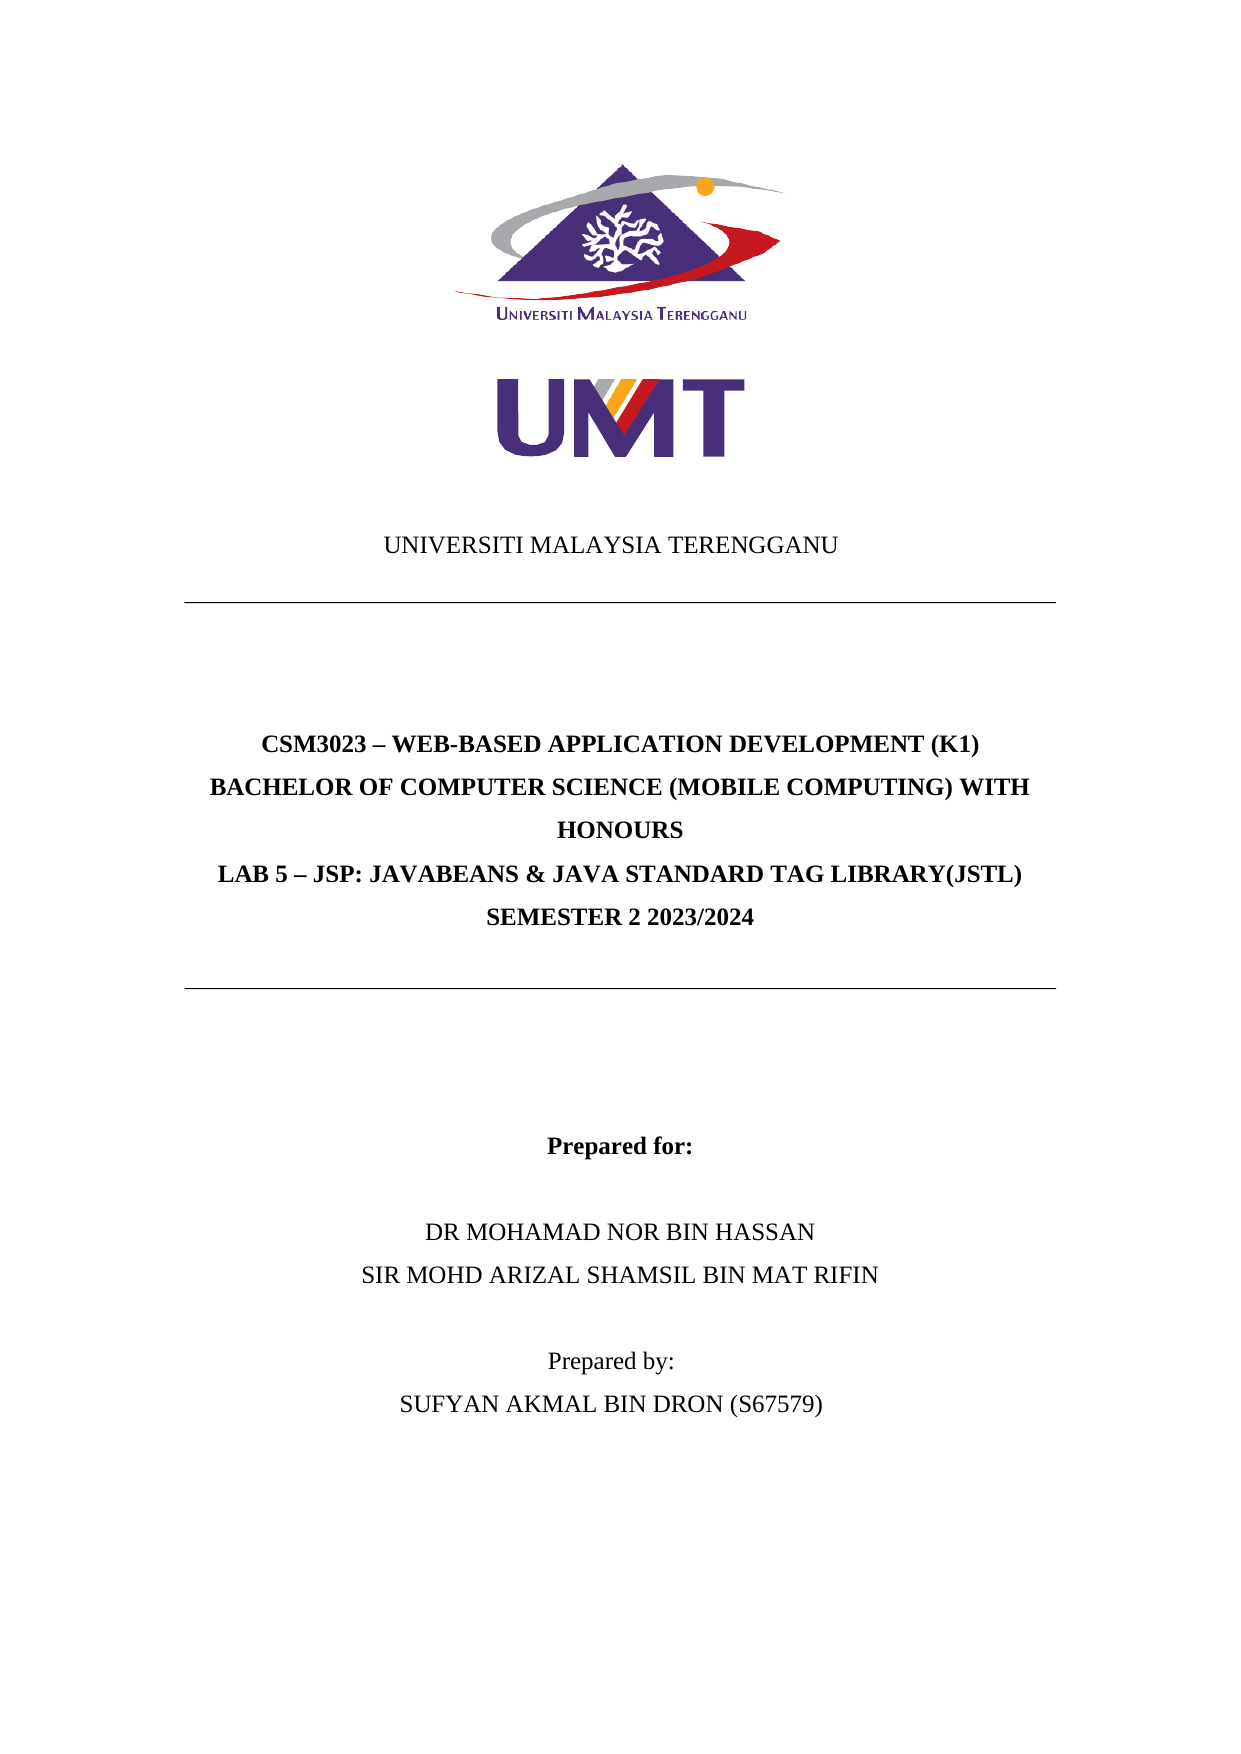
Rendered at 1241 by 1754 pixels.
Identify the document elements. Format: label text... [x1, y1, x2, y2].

text Prepared for: [209, 1131, 1031, 1159]
picture [448, 164, 791, 320]
subtitle SUFYAN AKMAL BIN DRON (S67579) [191, 1389, 1031, 1418]
subtitle Prepared by: [191, 1346, 1031, 1375]
text BACHELOR OF COMPUTER SCIENCE (MOBILE COMPUTING) WITH HONOURS [209, 772, 1030, 844]
text CSM3023 – WEB-BASED APPLICATION DEVELOPMENT (K1) [209, 729, 1031, 758]
text SEMESTER 2 2023/2024 [209, 902, 1031, 931]
text LAB 5 – JSP: JAVABEANS & JAVA STANDARD TAG LIBRARY(JSTL) [209, 859, 1031, 887]
text SIR MOHD ARIZAL SHAMSIL BIN MAT RIFIN [209, 1260, 1031, 1289]
text DR MOHAMAD NOR BIN HASSAN [209, 1217, 1031, 1246]
picture [593, 379, 637, 419]
subtitle UNIVERSITI MALAYSIA TERENGGANU [191, 530, 1031, 559]
